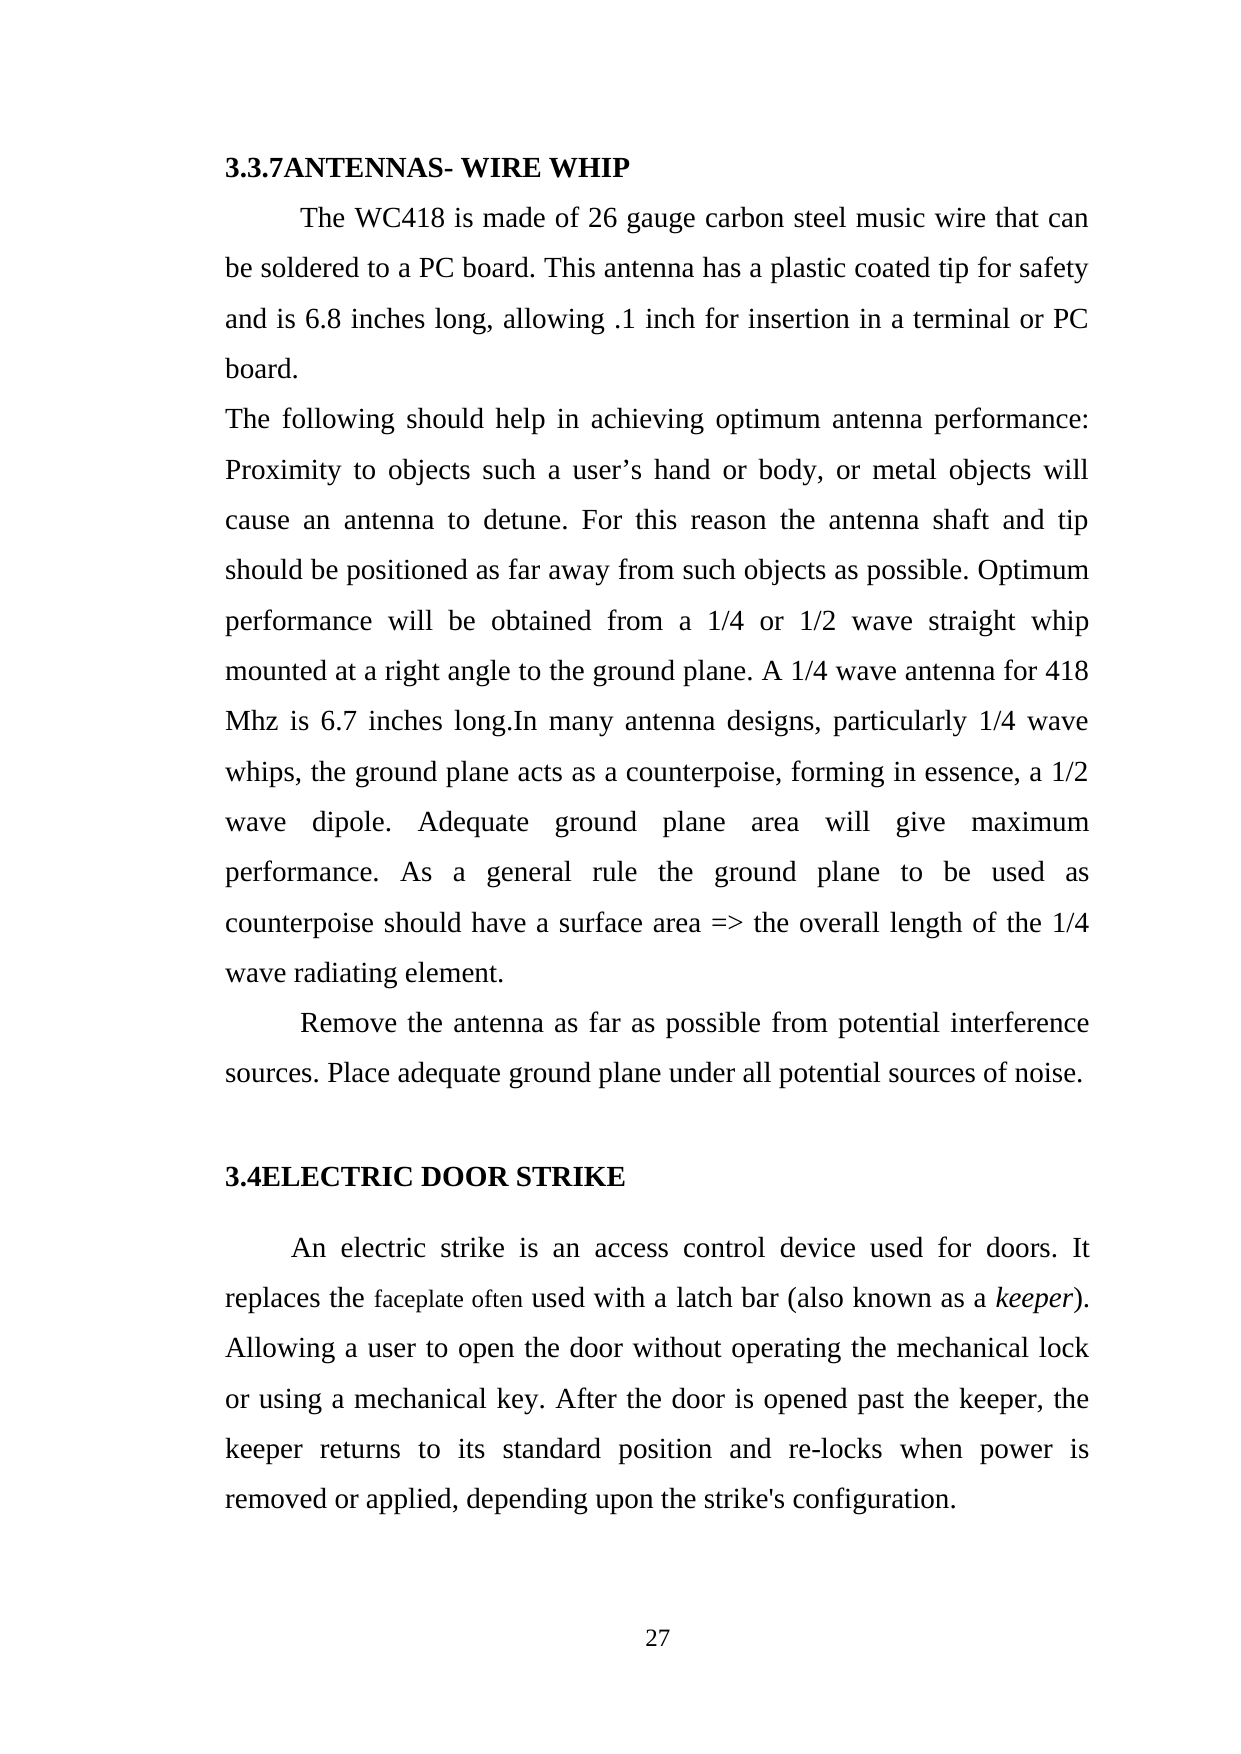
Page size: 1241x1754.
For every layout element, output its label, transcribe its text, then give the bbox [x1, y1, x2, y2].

text Remove the antenna as far as possible from potential interference sources. Place adequate ground plane under all potential sources of noise. [225, 1005, 1090, 1089]
text 3.4ELECTRIC DOOR STRIKE [225, 1159, 1090, 1192]
text An electric strike is an access control device used for doors. It replaces the faceplate often used with a latch bar (also known as a keeper). Allowing a user to open the door without operating the mechanical lock or using a mechanical key. After the door is opened past the keeper, the keeper returns to its standard position and re-locks when power is removed or applied, depending upon the strike's configuration. [225, 1230, 1090, 1515]
text The following should help in achieving optimum antenna performance: Proximity to objects such a user’s hand or body, or metal objects will cause an antenna to detune. For this reason the antenna shaft and tip should be positioned as far away from such objects as possible. Optimum performance will be obtained from a 1/4 or 1/2 wave straight whip mounted at a right angle to the ground plane. A 1/4 wave antenna for 418 Mhz is 6.7 inches long.In many antenna designs, particularly 1/4 wave whips, the ground plane acts as a counterpoise, forming in essence, a 1/2 wave dipole. Adequate ground plane area will give maximum performance. As a general rule the ground plane to be used as counterpoise should have a surface area => the overall length of the 1/4 wave radiating element. [225, 402, 1090, 988]
text The WC418 is made of 26 gauge carbon steel music wire that can be soldered to a PC board. This antenna has a plastic coated tip for safety and is 6.8 inches long, allowing .1 inch for insertion in a terminal or PC board. [225, 200, 1090, 385]
text 3.3.7ANTENNAS- WIRE WHIP [225, 150, 1090, 183]
